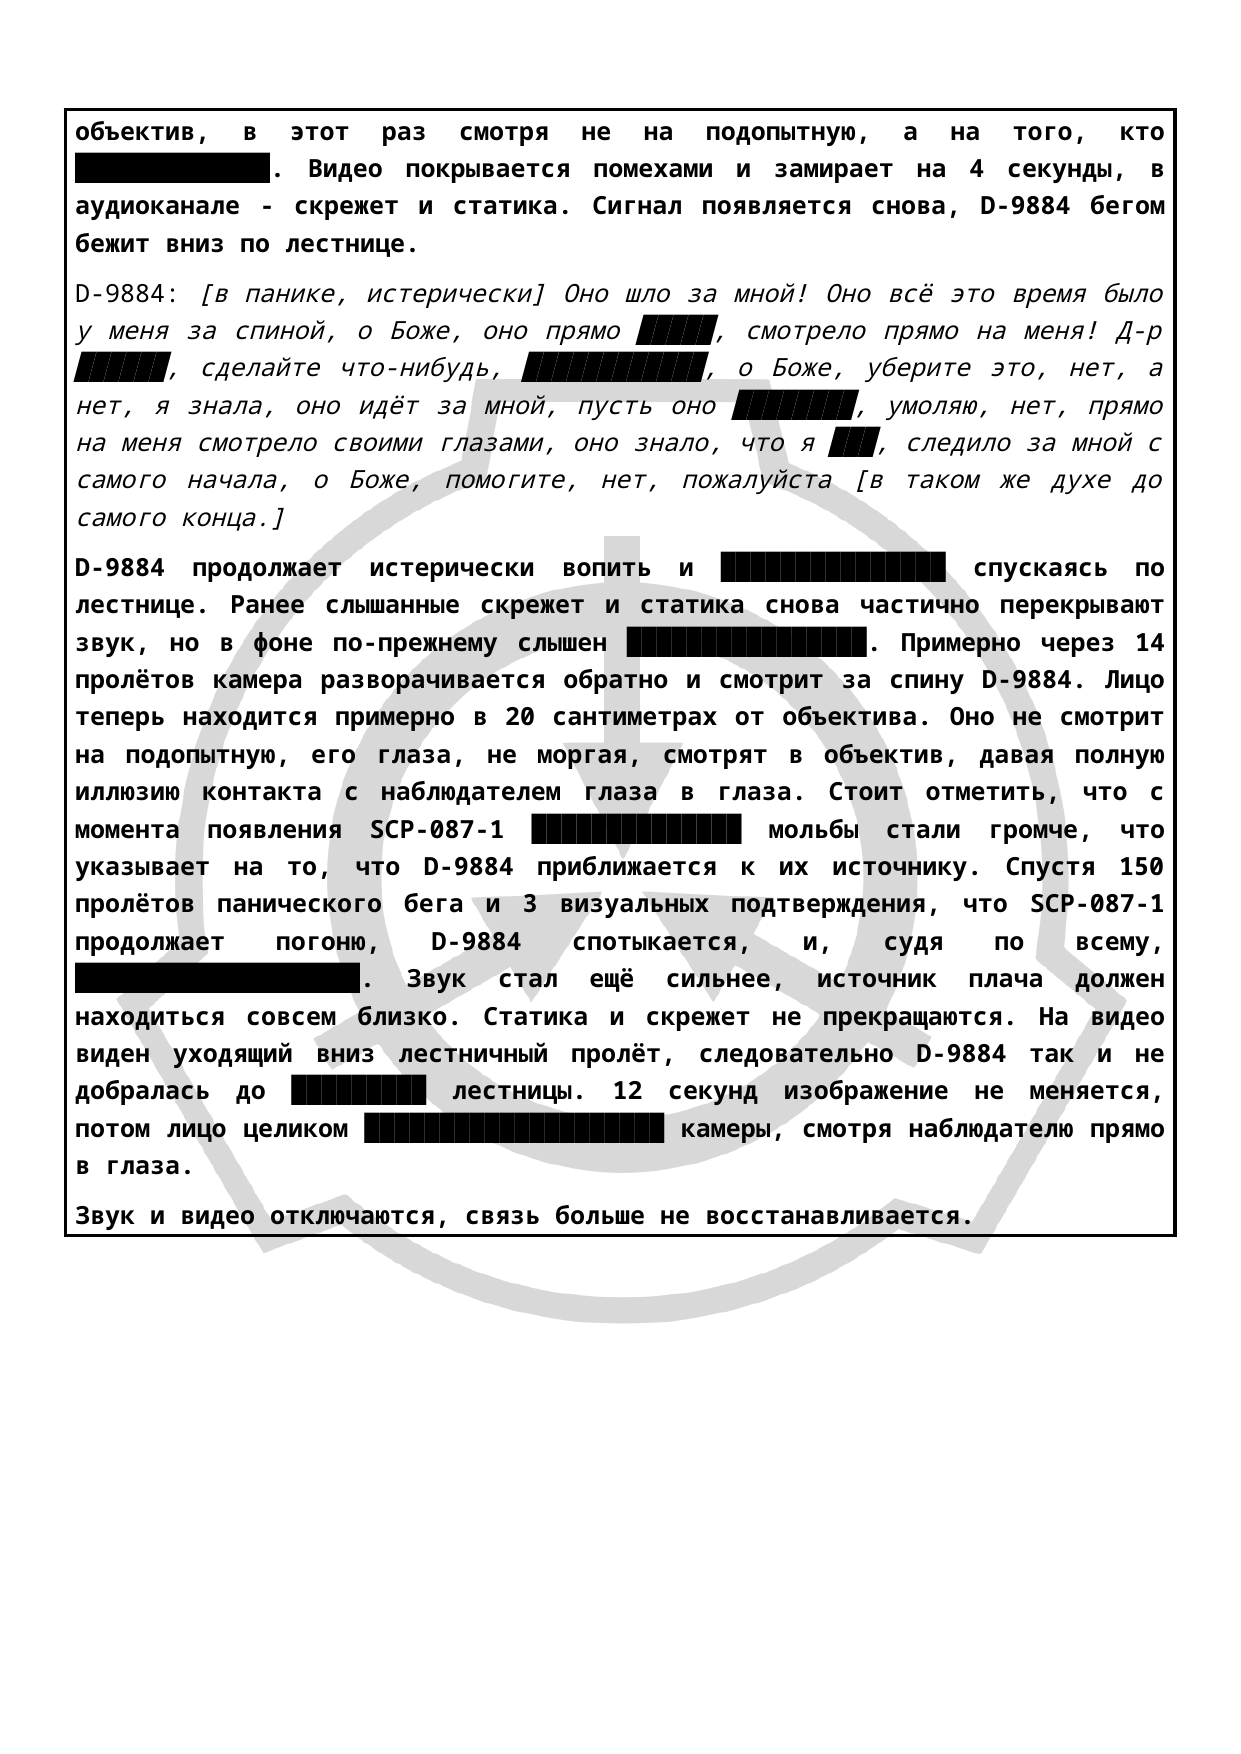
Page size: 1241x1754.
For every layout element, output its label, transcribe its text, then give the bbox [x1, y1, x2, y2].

text Звук и видео отключаются, связь больше не восстанавливается. [67, 1192, 1173, 1234]
text D-9884 продолжает истерически вопить и ███████████████ спускаясь по лестнице. Ранее слышанные скрежет и статика снова частично перекрывают звук, но в фоне по-прежнему слышен ████████████████. Примерно через 14 пролётов камера разворачивается обратно и смотрит за спину D-9884. Лицо теперь находится примерно в 20 сантиметрах от объектива. Оно не смотрит на подопытную, его глаза, не моргая, смотрят в объектив, давая полную иллюзию контакта с наблюдателем глаза в глаза. Стоит отметить, что с момента появления SCP-087-1 ██████████████ мольбы стали громче, что указывает на то, что D-9884 приближается к их источнику. Спустя 150 пролётов панического бега и 3 визуальных подтверждения, что SCP-087-1 продолжает погоню, D-9884 спотыкается, и, судя по всему, ███████████████████. Звук стал ещё сильнее, источник плача должен находиться совсем близко. Статика и скрежет не прекращаются. На видео виден уходящий вниз лестничный пролёт, следовательно D-9884 так и не добралась до █████████ лестницы. 12 секунд изображение не меняется, потом лицо целиком ████████████████████ камеры, смотря наблюдателю прямо в глаза. [67, 544, 1173, 1182]
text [67, 111, 1173, 259]
text D-9884: [в панике, истерически] Оно шло за мной! Оно всё это время было у меня за спиной, о Боже, оно прямо █████, смотрело прямо на меня! Д-р ██████, сделайте что-нибудь, ████████████, о Боже, уберите это, нет, а нет, я знала, оно идёт за мной, пусть оно ████████, умоляю, нет, прямо на меня смотрело своими глазами, оно знало, что я ███, следило за мной с самого начала, о Боже, помогите, нет, пожалуйста [в таком же духе до самого конца.] [67, 270, 1173, 534]
